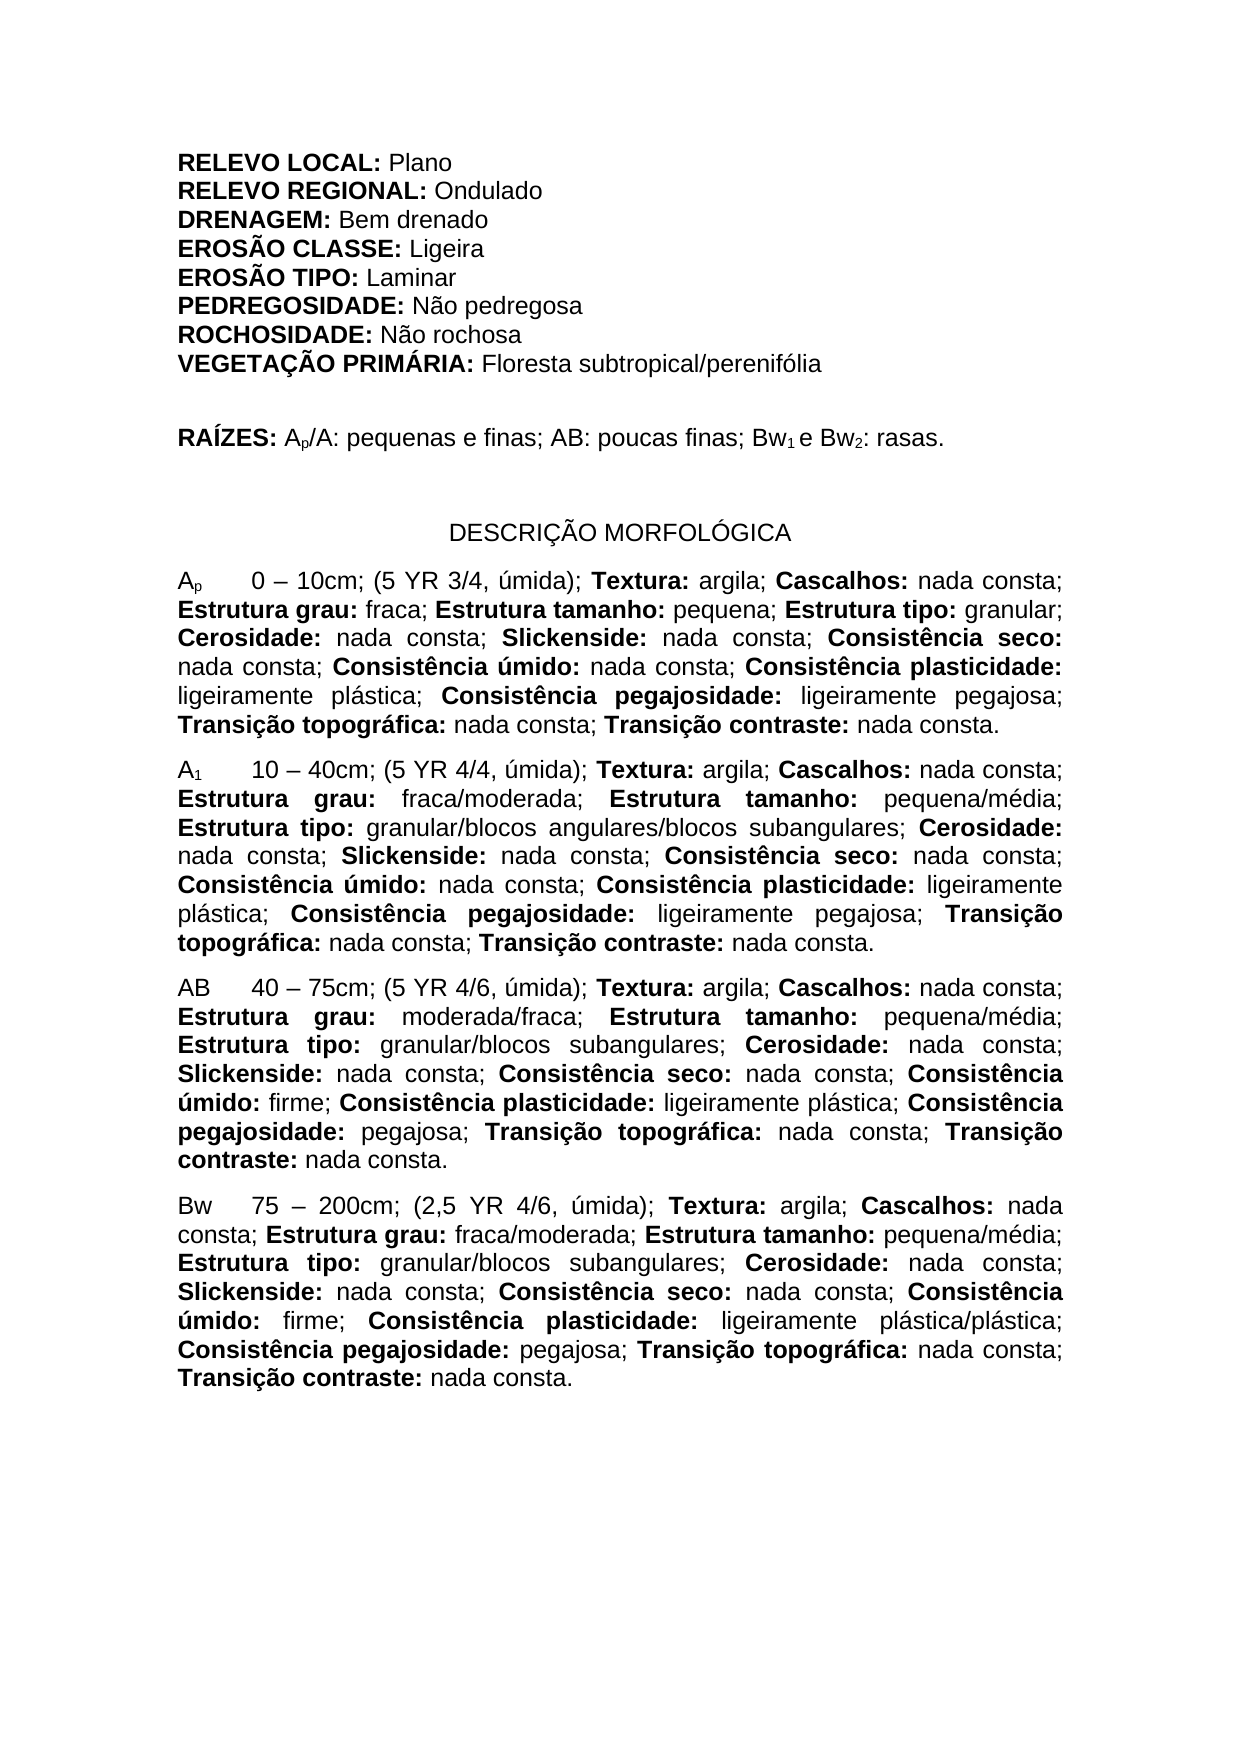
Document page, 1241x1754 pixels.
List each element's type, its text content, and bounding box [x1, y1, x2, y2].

text PEDREGOSIDADE: Não pedregosa [177, 291, 1063, 320]
text Ap 0 – 10cm; (5 YR 3/4, úmida); Textura: argila; Cascalhos: nada consta; Estrutura grau: fraca; Estrutura tamanho: pequena; Estrutura tipo: granular; Cerosidade: nada consta; Slickenside: nada consta; Consistência seco: nada consta; Consistência úmido: nada consta; Consistência plasticidade: ligeiramente plástica; Consistência pegajosidade: ligeiramente pegajosa; Transição topográfica: nada consta; Transição contraste: nada consta. [177, 566, 1063, 738]
text EROSÃO CLASSE: Ligeira [177, 234, 1063, 263]
text DESCRIÇÃO MORFOLÓGICA [177, 518, 1063, 547]
text RELEVO LOCAL: Plano [177, 148, 1063, 176]
text ROCHOSIDADE: Não rochosa [177, 320, 1063, 349]
text A1 10 – 40cm; (5 YR 4/4, úmida); Textura: argila; Cascalhos: nada consta; Estrutura grau: fraca/moderada; Estrutura tamanho: pequena/média; Estrutura tipo: granular/blocos angulares/blocos subangulares; Cerosidade: nada consta; Slickenside: nada consta; Consistência seco: nada consta; Consistência úmido: nada consta; Consistência plasticidade: ligeiramente plástica; Consistência pegajosidade: ligeiramente pegajosa; Transição topográfica: nada consta; Transição contraste: nada consta. [177, 755, 1063, 956]
text EROSÃO TIPO: Laminar [177, 263, 1063, 291]
text DRENAGEM: Bem drenado [177, 205, 1063, 234]
text AB 40 – 75cm; (5 YR 4/6, úmida); Textura: argila; Cascalhos: nada consta; Estrutura grau: moderada/fraca; Estrutura tamanho: pequena/média; Estrutura tipo: granular/blocos subangulares; Cerosidade: nada consta; Slickenside: nada consta; Consistência seco: nada consta; Consistência úmido: firme; Consistência plasticidade: ligeiramente plástica; Consistência pegajosidade: pegajosa; Transição topográfica: nada consta; Transição contraste: nada consta. [177, 973, 1063, 1174]
text Bw 75 – 200cm; (2,5 YR 4/6, úmida); Textura: argila; Cascalhos: nada consta; Estrutura grau: fraca/moderada; Estrutura tamanho: pequena/média; Estrutura tipo: granular/blocos subangulares; Cerosidade: nada consta; Slickenside: nada consta; Consistência seco: nada consta; Consistência úmido: firme; Consistência plasticidade: ligeiramente plástica/plástica; Consistência pegajosidade: pegajosa; Transição topográfica: nada consta; Transição contraste: nada consta. [177, 1191, 1063, 1392]
text RAÍZES: Ap/A: pequenas e finas; AB: poucas finas; Bw1 e Bw2: rasas. [177, 423, 1063, 451]
text VEGETAÇÃO PRIMÁRIA: Floresta subtropical/perenifólia [177, 349, 1063, 378]
text RELEVO REGIONAL: Ondulado [177, 176, 1063, 205]
